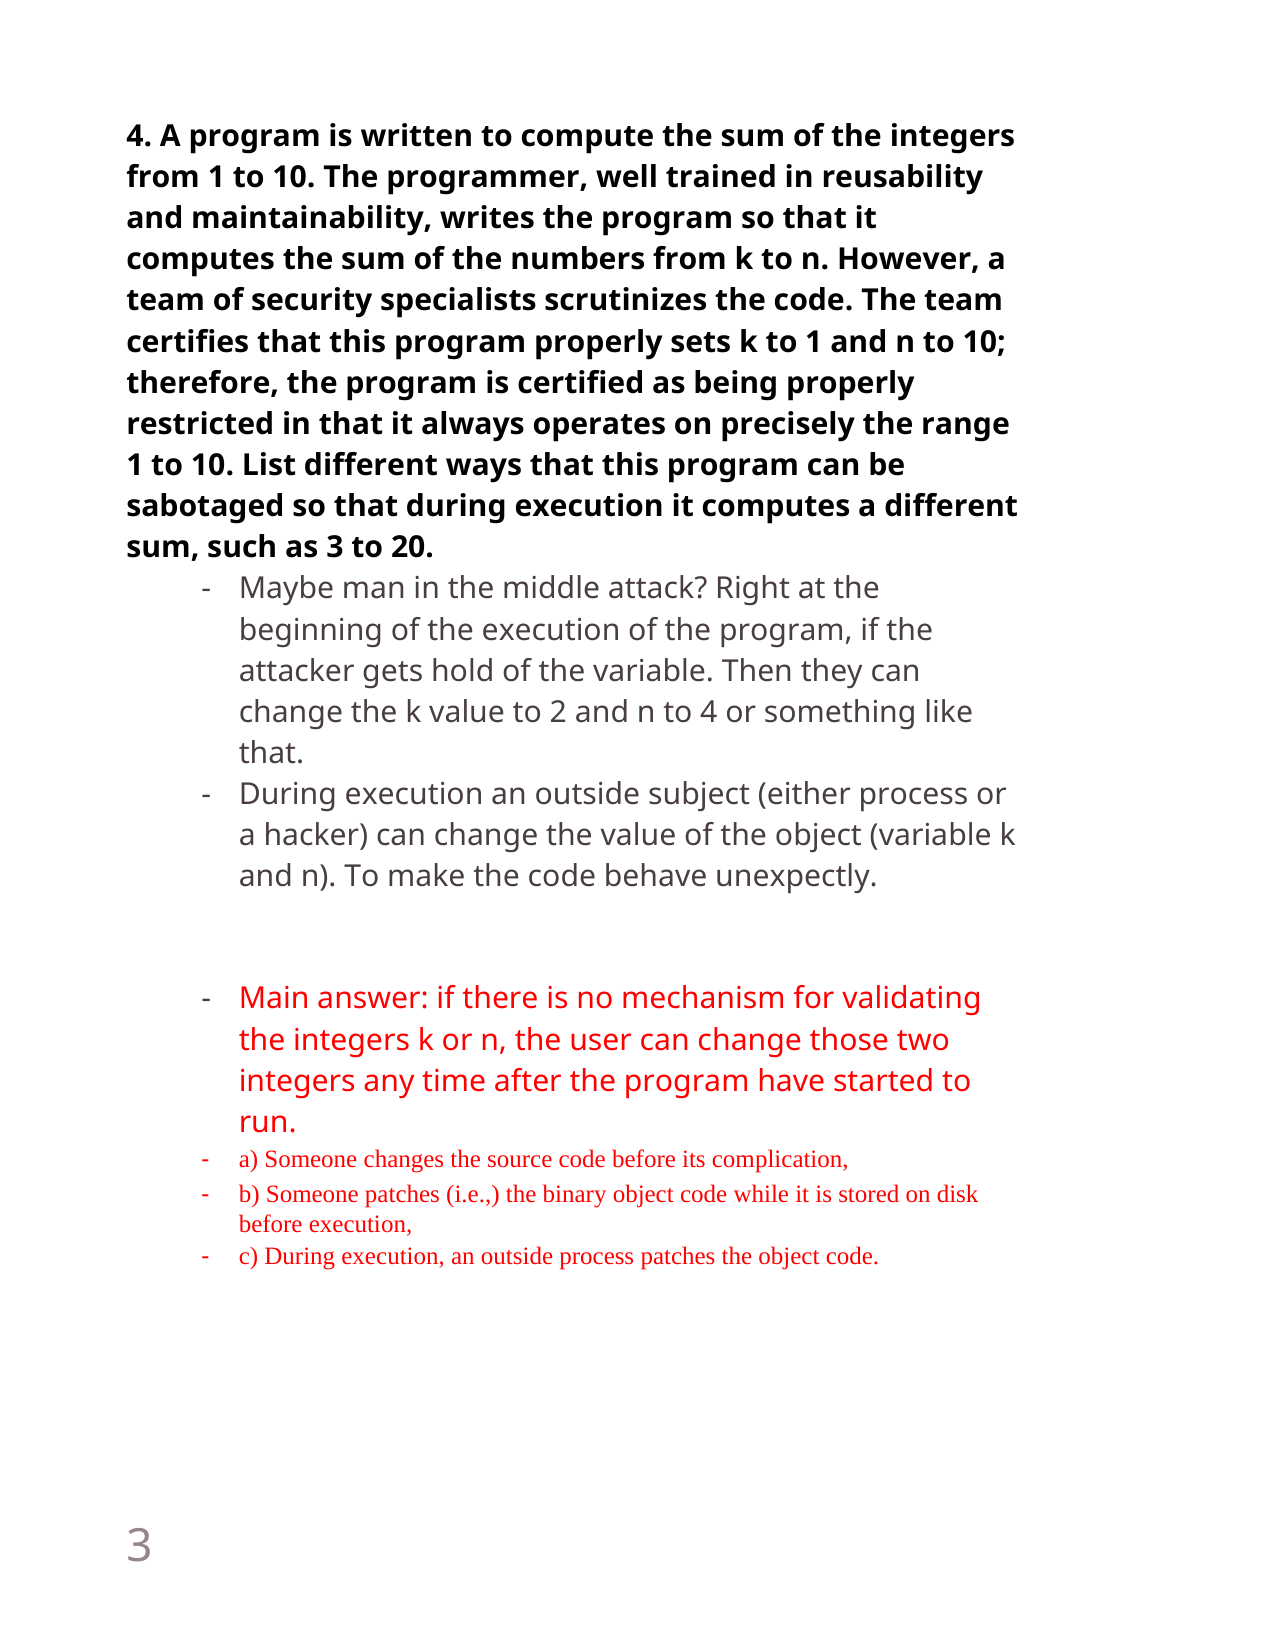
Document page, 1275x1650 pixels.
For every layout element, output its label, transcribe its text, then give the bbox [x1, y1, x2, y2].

list Maybe man in the middle attack? Right at the beginning of the execution of the program, if the attacker gets hold of the variable. Then they can change the k value to 2 and n to 4 or something like that. [201, 567, 1020, 772]
list a) Someone changes the source code before its complication, [201, 1141, 1020, 1175]
list Main answer: if there is no mechanism for validating the integers k or n, the user can change those two integers any time after the program have started to run. [201, 977, 1020, 1141]
list b) Someone patches (i.e.,) the binary object code while it is stored on disk before execution, [201, 1175, 1020, 1238]
list c) During execution, an outside process patches the object code. [201, 1238, 1020, 1272]
text 4. A program is written to compute the sum of the integers from 1 to 10. The programmer, well trained in reusability and maintainability, writes the program so that it computes the sum of the numbers from k to n. However, a team of security specialists scrutinizes the code. The team certifies that this program properly sets k to 1 and n to 10; therefore, the program is certified as being properly restricted in that it always operates on precisely the range 1 to 10. List different ways that this program can be sabotaged so that during execution it computes a different sum, such as 3 to 20. [126, 114, 1020, 567]
list During execution an outside subject (either process or a hacker) can change the value of the object (variable k and n). To make the code behave unexpectly. [201, 772, 1020, 977]
